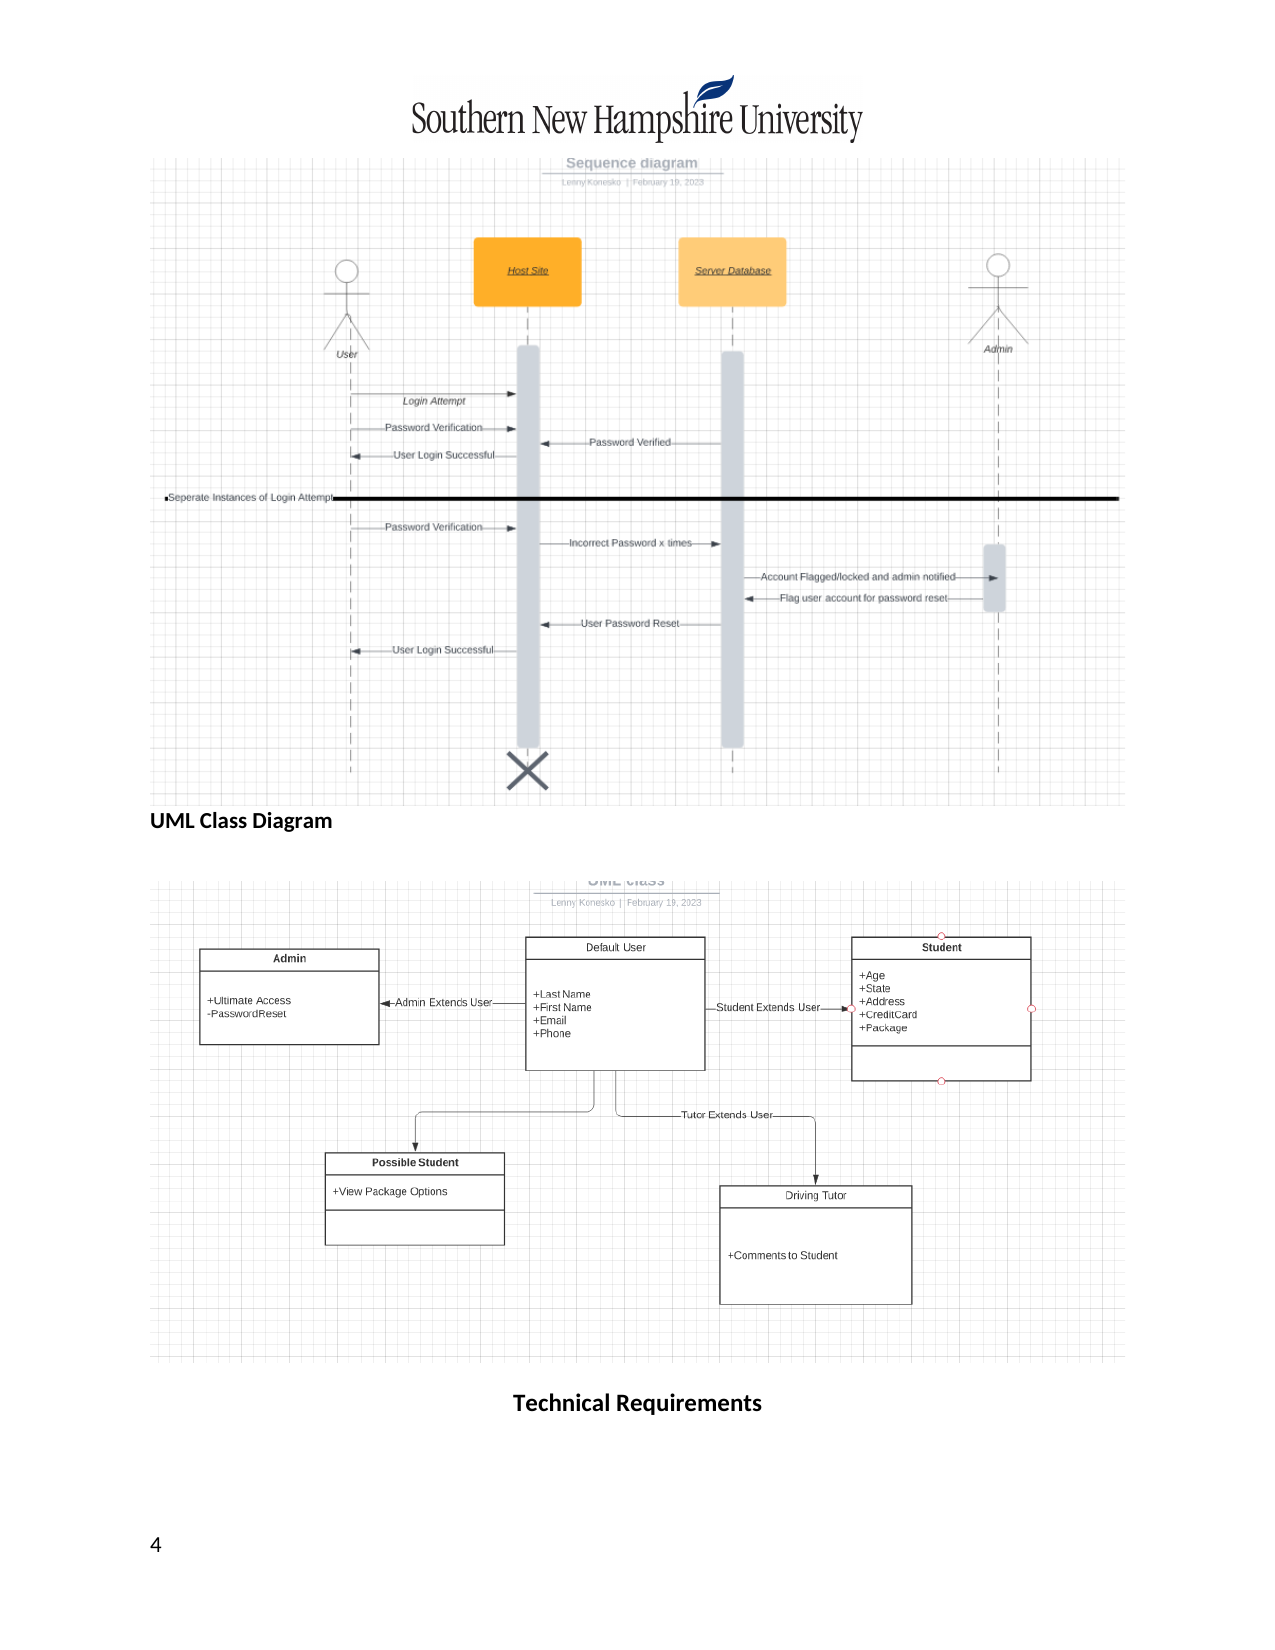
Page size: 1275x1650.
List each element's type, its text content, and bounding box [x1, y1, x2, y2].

subtitle UML Class Diagram [150, 806, 1125, 834]
picture [150, 881, 1125, 1363]
subtitle Technical Requirements [150, 1387, 1125, 1418]
picture [150, 158, 1125, 806]
picture [412, 75, 863, 143]
